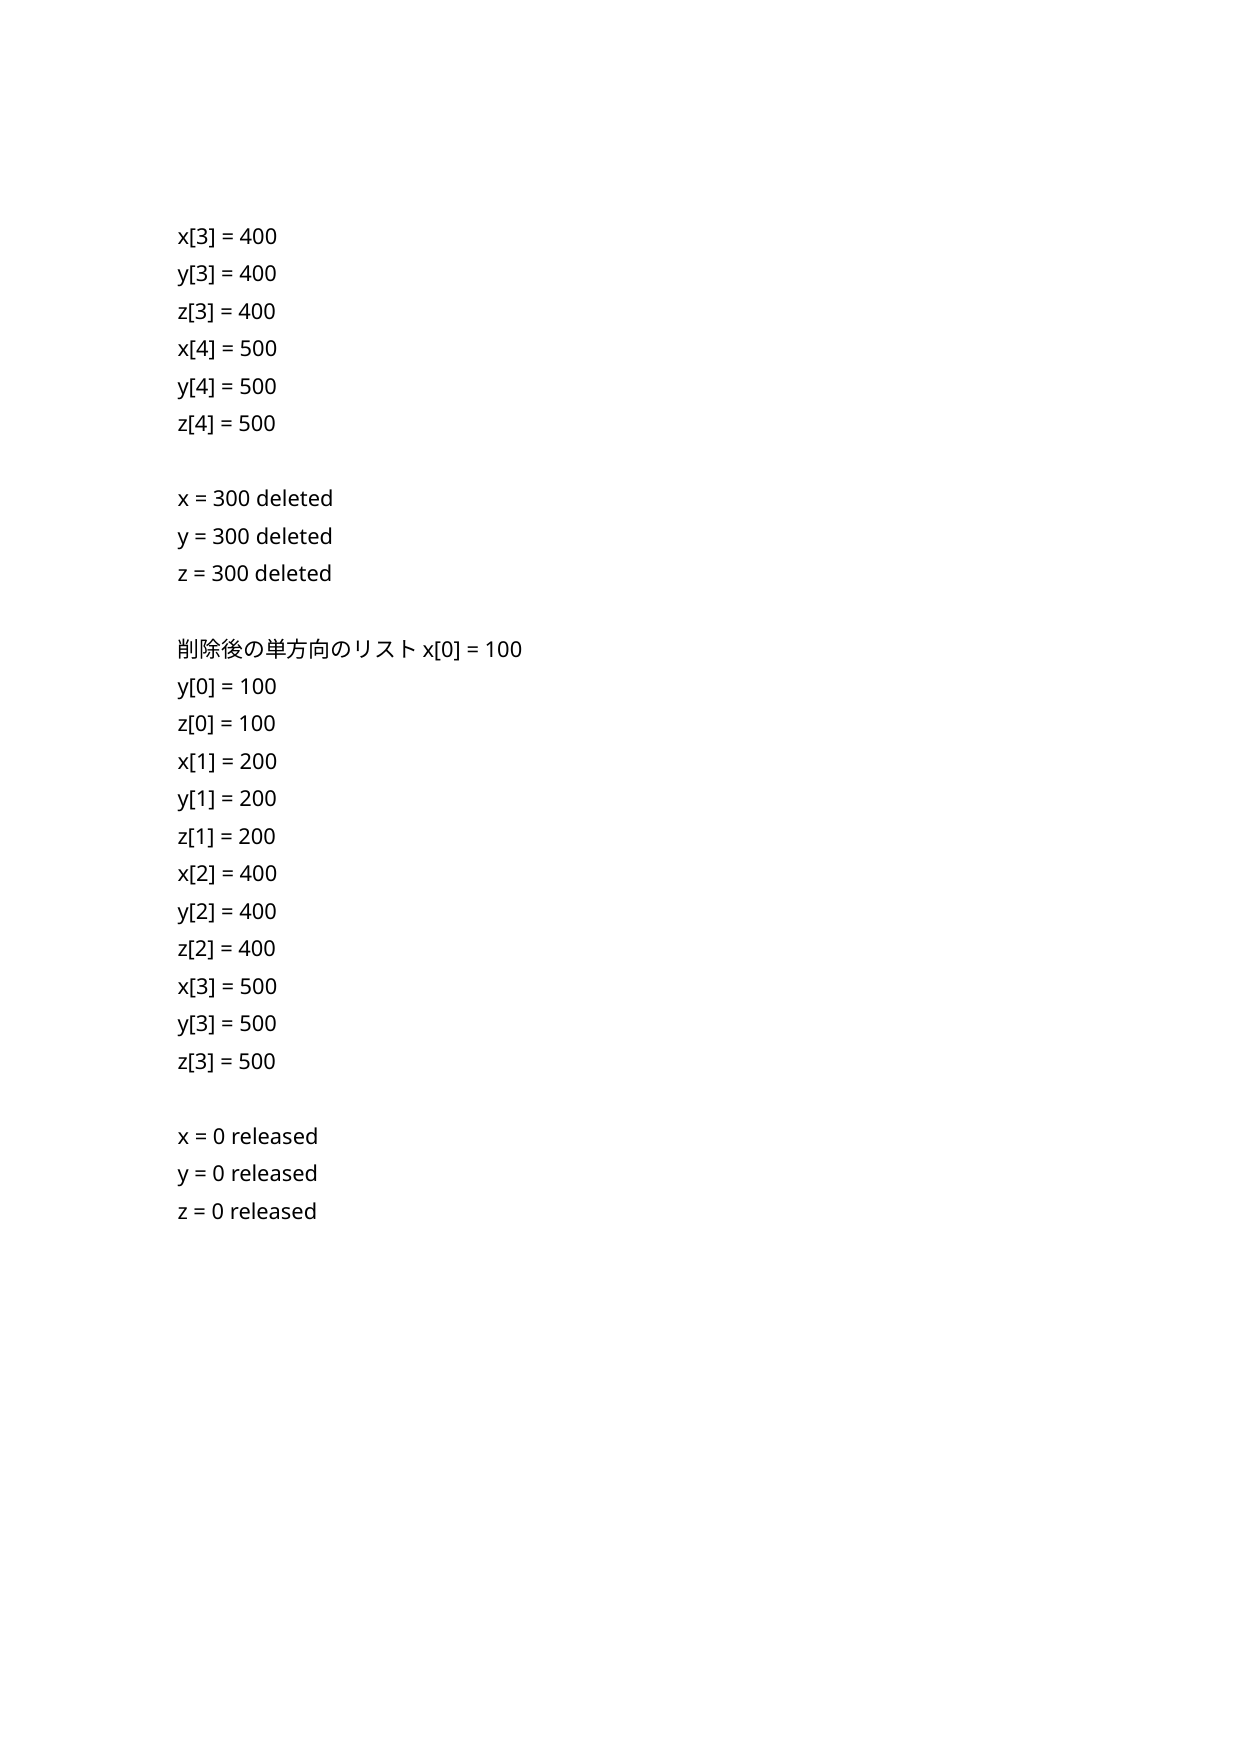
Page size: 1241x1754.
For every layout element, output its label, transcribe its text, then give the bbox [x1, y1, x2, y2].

text y[3] = 500 [177, 1004, 1063, 1042]
text x[3] = 400 [177, 217, 1063, 254]
text y[4] = 500 [177, 367, 1063, 404]
text z = 0 released [177, 1192, 1063, 1229]
text z[0] = 100 [177, 704, 1063, 742]
text x[2] = 400 [177, 854, 1063, 892]
text x = 0 released [177, 1117, 1063, 1154]
text z[3] = 400 [177, 292, 1063, 329]
text x = 300 deleted [177, 479, 1063, 517]
text y[2] = 400 [177, 892, 1063, 929]
text x[4] = 500 [177, 329, 1063, 367]
text x[3] = 500 [177, 967, 1063, 1004]
text y[3] = 400 [177, 254, 1063, 292]
text x[1] = 200 [177, 742, 1063, 779]
text z[3] = 500 [177, 1042, 1063, 1079]
text y[0] = 100 [177, 667, 1063, 704]
text z[4] = 500 [177, 404, 1063, 442]
text z = 300 deleted [177, 554, 1063, 592]
text y = 0 released [177, 1154, 1063, 1192]
text 削除後の単方向のリストx[0] = 100 [177, 629, 1063, 667]
text y[1] = 200 [177, 779, 1063, 817]
text z[1] = 200 [177, 817, 1063, 854]
text y = 300 deleted [177, 517, 1063, 554]
text z[2] = 400 [177, 929, 1063, 967]
